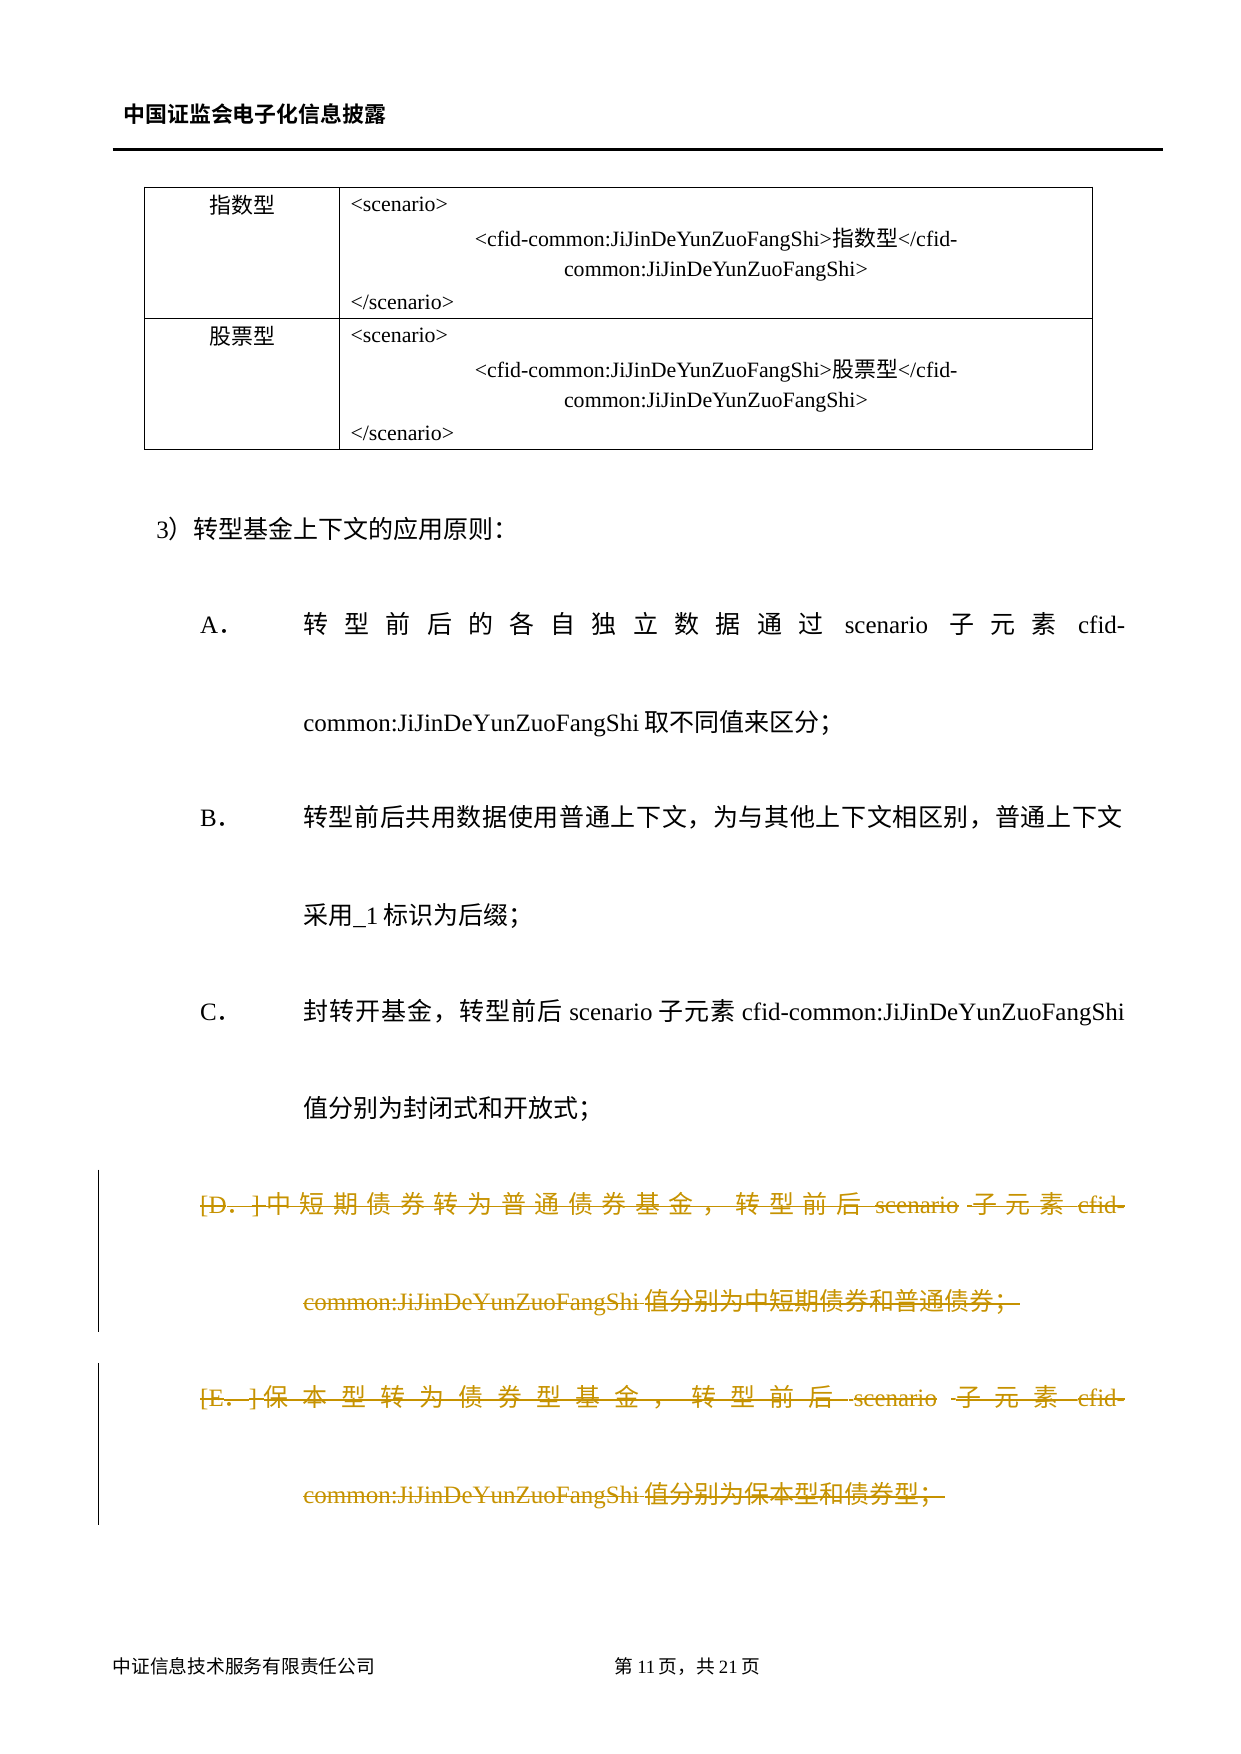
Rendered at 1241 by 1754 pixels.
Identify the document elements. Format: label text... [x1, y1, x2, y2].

table_cell <scenario> <cfid-common:JiJinDeYunZuoFangShi>股票型</cfid-common:JiJinDeYunZuoFangShi> </scenario> [340, 319, 1092, 449]
table_cell <scenario> <cfid-common:JiJinDeYunZuoFangShi>指数型</cfid-common:JiJinDeYunZuoFangShi> </scenario> [340, 188, 1092, 318]
list 封转开基金，转型前后scenario子元素cfid-common:JiJinDeYunZuoFangShi值分别为封闭式和开放式； [200, 977, 1125, 1139]
table_cell 股票型 [145, 319, 339, 449]
table_cell 指数型 [145, 188, 339, 318]
text 3）转型基金上下文的应用原则： [112, 495, 1125, 560]
list 转型前后共用数据使用普通上下文，为与其他上下文相区别，普通上下文采用_1标识为后缀； [200, 783, 1125, 946]
list 转型前后的各自独立数据通过scenario子元素cfid-common:JiJinDeYunZuoFangShi取不同值来区分； [200, 590, 1125, 753]
